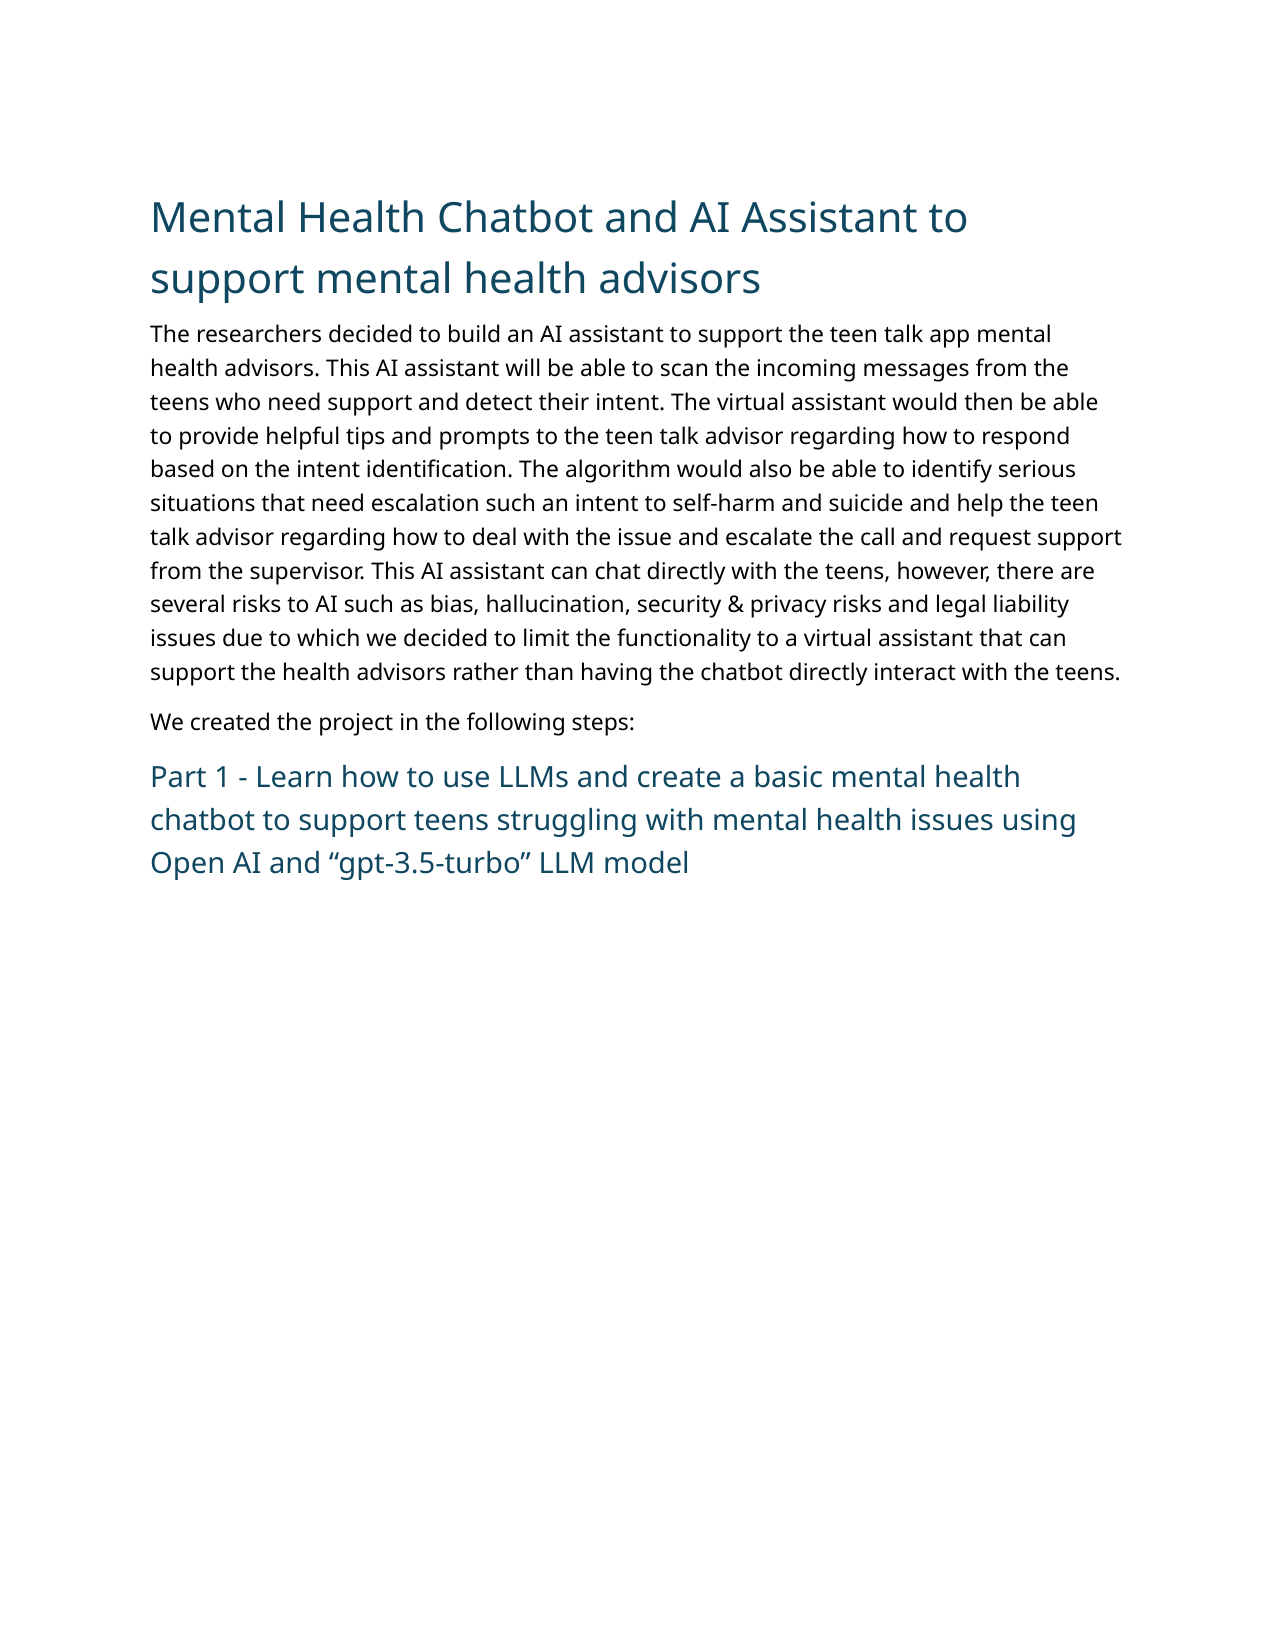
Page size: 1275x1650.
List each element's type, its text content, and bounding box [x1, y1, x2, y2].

text The researchers decided to build an AI assistant to support the teen talk app mental health advisors. This AI assistant will be able to scan the incoming messages from the teens who need support and detect their intent. The virtual assistant would then be able to provide helpful tips and prompts to the teen talk advisor regarding how to respond based on the intent identification. The algorithm would also be able to identify serious situations that need escalation such an intent to self-harm and suicide and help the teen talk advisor regarding how to deal with the issue and escalate the call and request support from the supervisor. This AI assistant can chat directly with the teens, however, there are several risks to AI such as bias, hallucination, security & privacy risks and legal liability issues due to which we decided to limit the functionality to a virtual assistant that can support the health advisors rather than having the chatbot directly interact with the teens. [150, 318, 1125, 687]
subtitle Mental Health Chatbot and AI Assistant to support mental health advisors [150, 187, 1125, 306]
text We created the project in the following steps: [150, 706, 1125, 737]
subtitle Part 1 - Learn how to use LLMs and create a basic mental health chatbot to support teens struggling with mental health issues using Open AI and “gpt-3.5-turbo” LLM model [150, 757, 1125, 882]
